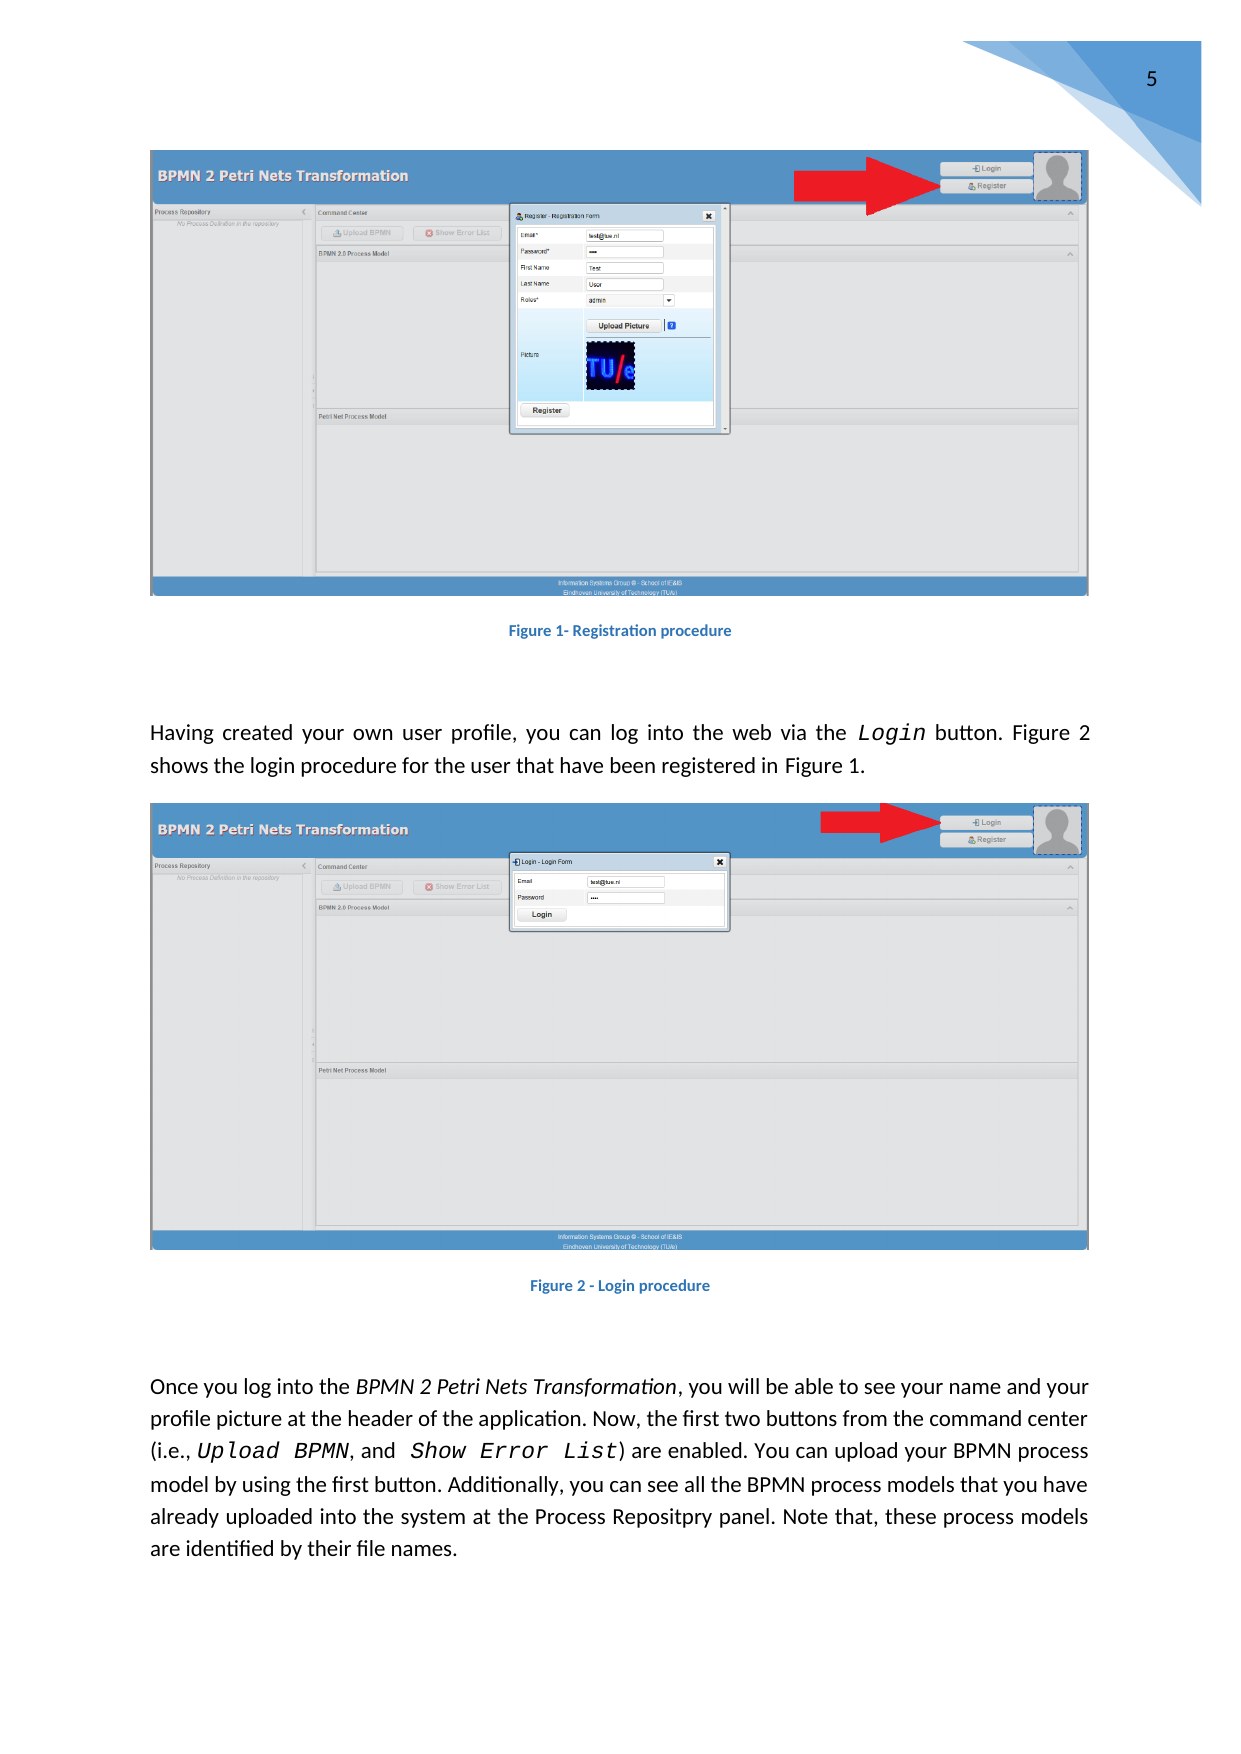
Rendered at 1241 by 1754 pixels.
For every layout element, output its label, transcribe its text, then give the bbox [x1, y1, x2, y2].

text Having created your own user profile, you can log into the web via the Login button. Figure 2 shows the login procedure for the user that have been registered in Figure 1. [150, 718, 1090, 779]
text Figure 1- Registration procedure [150, 620, 1090, 641]
text Figure 2 - Login procedure [150, 1275, 1090, 1295]
picture [150, 41, 1202, 596]
text Once you log into the BPMN 2 Petri Nets Transformation, you will be able to see your name and your profile picture at the header of the application. Now, the first two buttons from the command center (i.e., Upload BPMN, and Show Error List) are enabled. You can upload your BPMN process model by using the first button. Additionally, you can see all the BPMN process models that you have already uploaded into the system at the Process Repositpry panel. Note that, these process models are identified by their file names. [150, 1372, 1090, 1562]
picture [150, 803, 1089, 1250]
